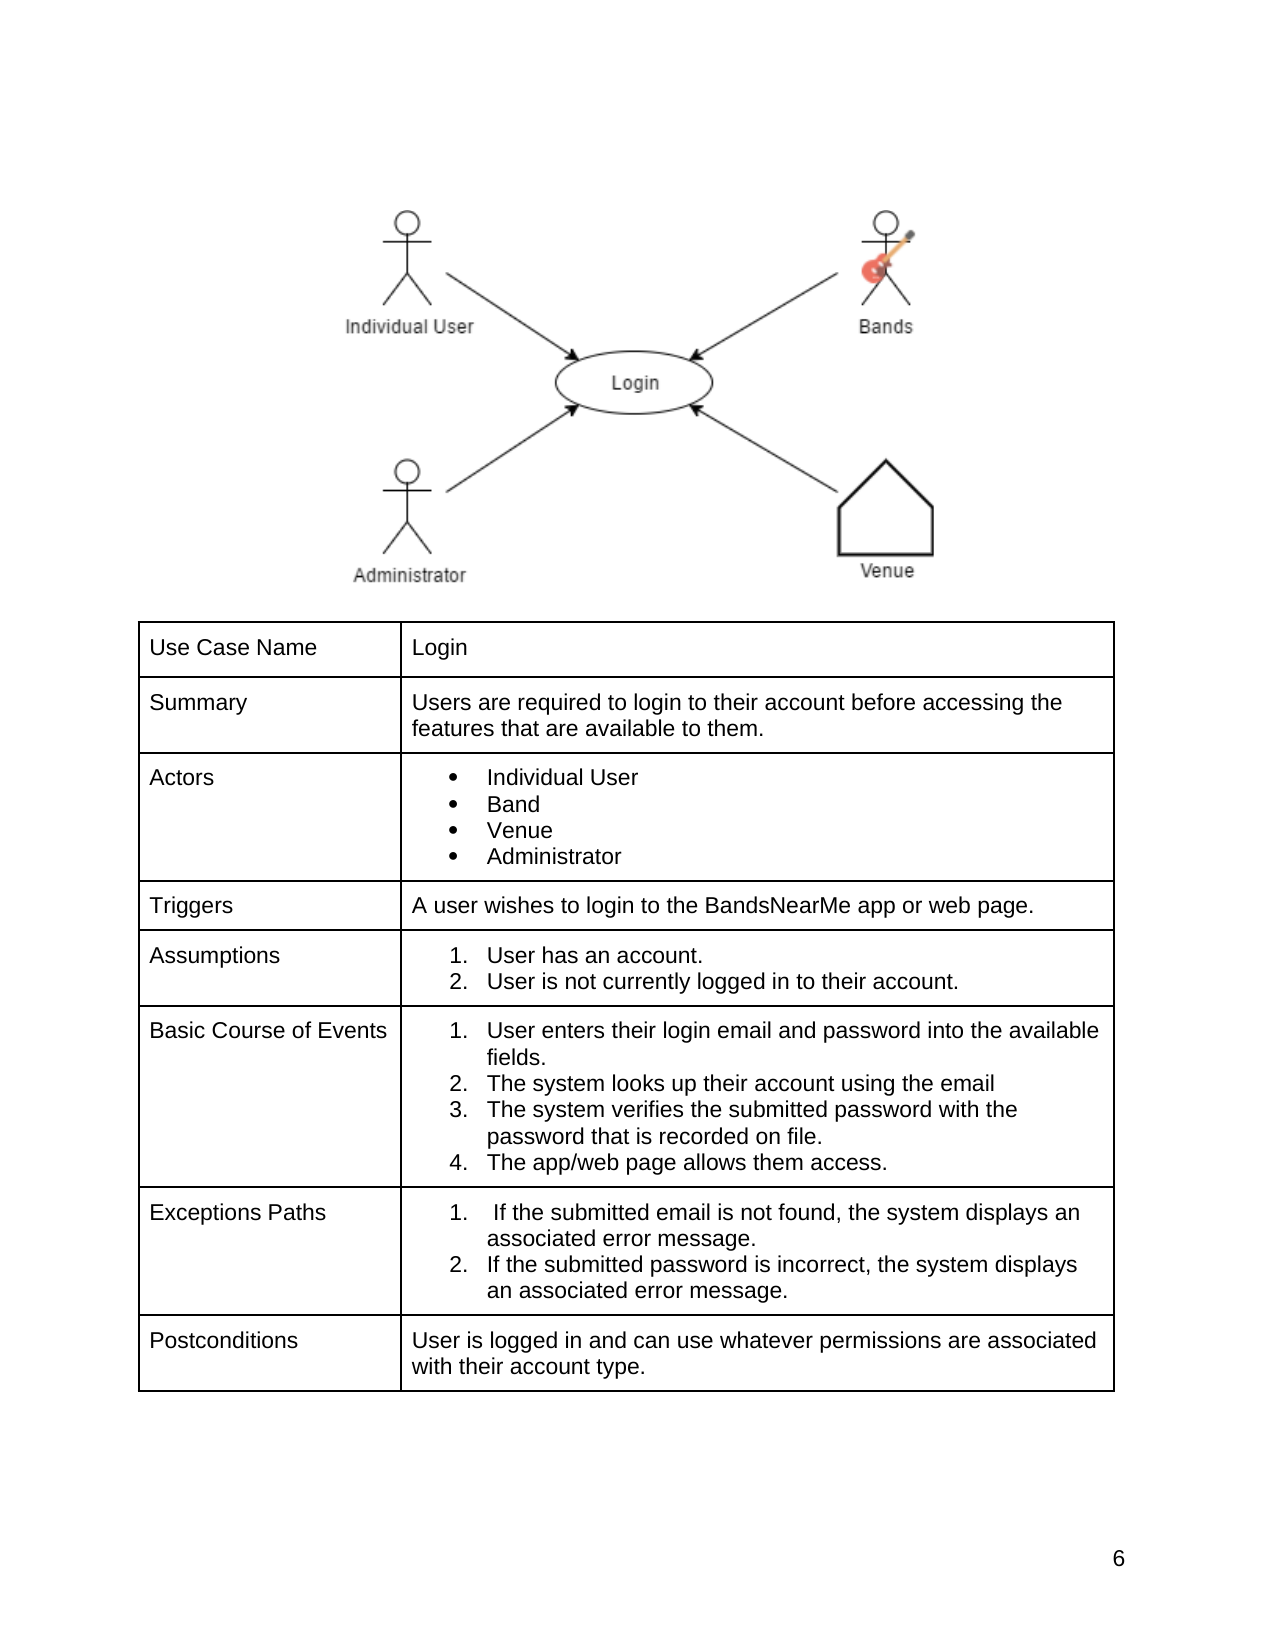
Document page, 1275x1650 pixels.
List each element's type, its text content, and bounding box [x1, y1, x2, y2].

table_cell A user wishes to login to the BandsNearMe app or web page. [402, 882, 1113, 929]
table_cell User enters their login email and password into the available fields. The system looks up their account using the email The system verifies the submitted password with the password that is recorded on file. The app/web page allows them access. [402, 1007, 1113, 1186]
table_cell User is logged in and can use whatever permissions are associated with their account type. [402, 1316, 1113, 1390]
table_cell Postconditions [140, 1316, 400, 1390]
table_header Use Case Name [140, 623, 400, 676]
table_cell Summary [140, 678, 400, 752]
table_cell Users are required to login to their account before accessing the features that are available to them. [402, 678, 1113, 752]
table_cell Assumptions [140, 931, 400, 1005]
table_cell Actors [140, 754, 400, 880]
table_cell Exceptions Paths [140, 1188, 400, 1314]
table_cell Basic Course of Events [140, 1007, 400, 1186]
table_cell User has an account. User is not currently logged in to their account. [402, 931, 1113, 1005]
table_cell Triggers [140, 882, 400, 929]
table_header Login [402, 623, 1113, 676]
table_cell Individual User Band Venue Administrator [402, 754, 1113, 880]
table_cell If the submitted email is not found, the system displays an associated error message. If the submitted password is incorrect, the system displays an associated error message. [402, 1188, 1113, 1314]
